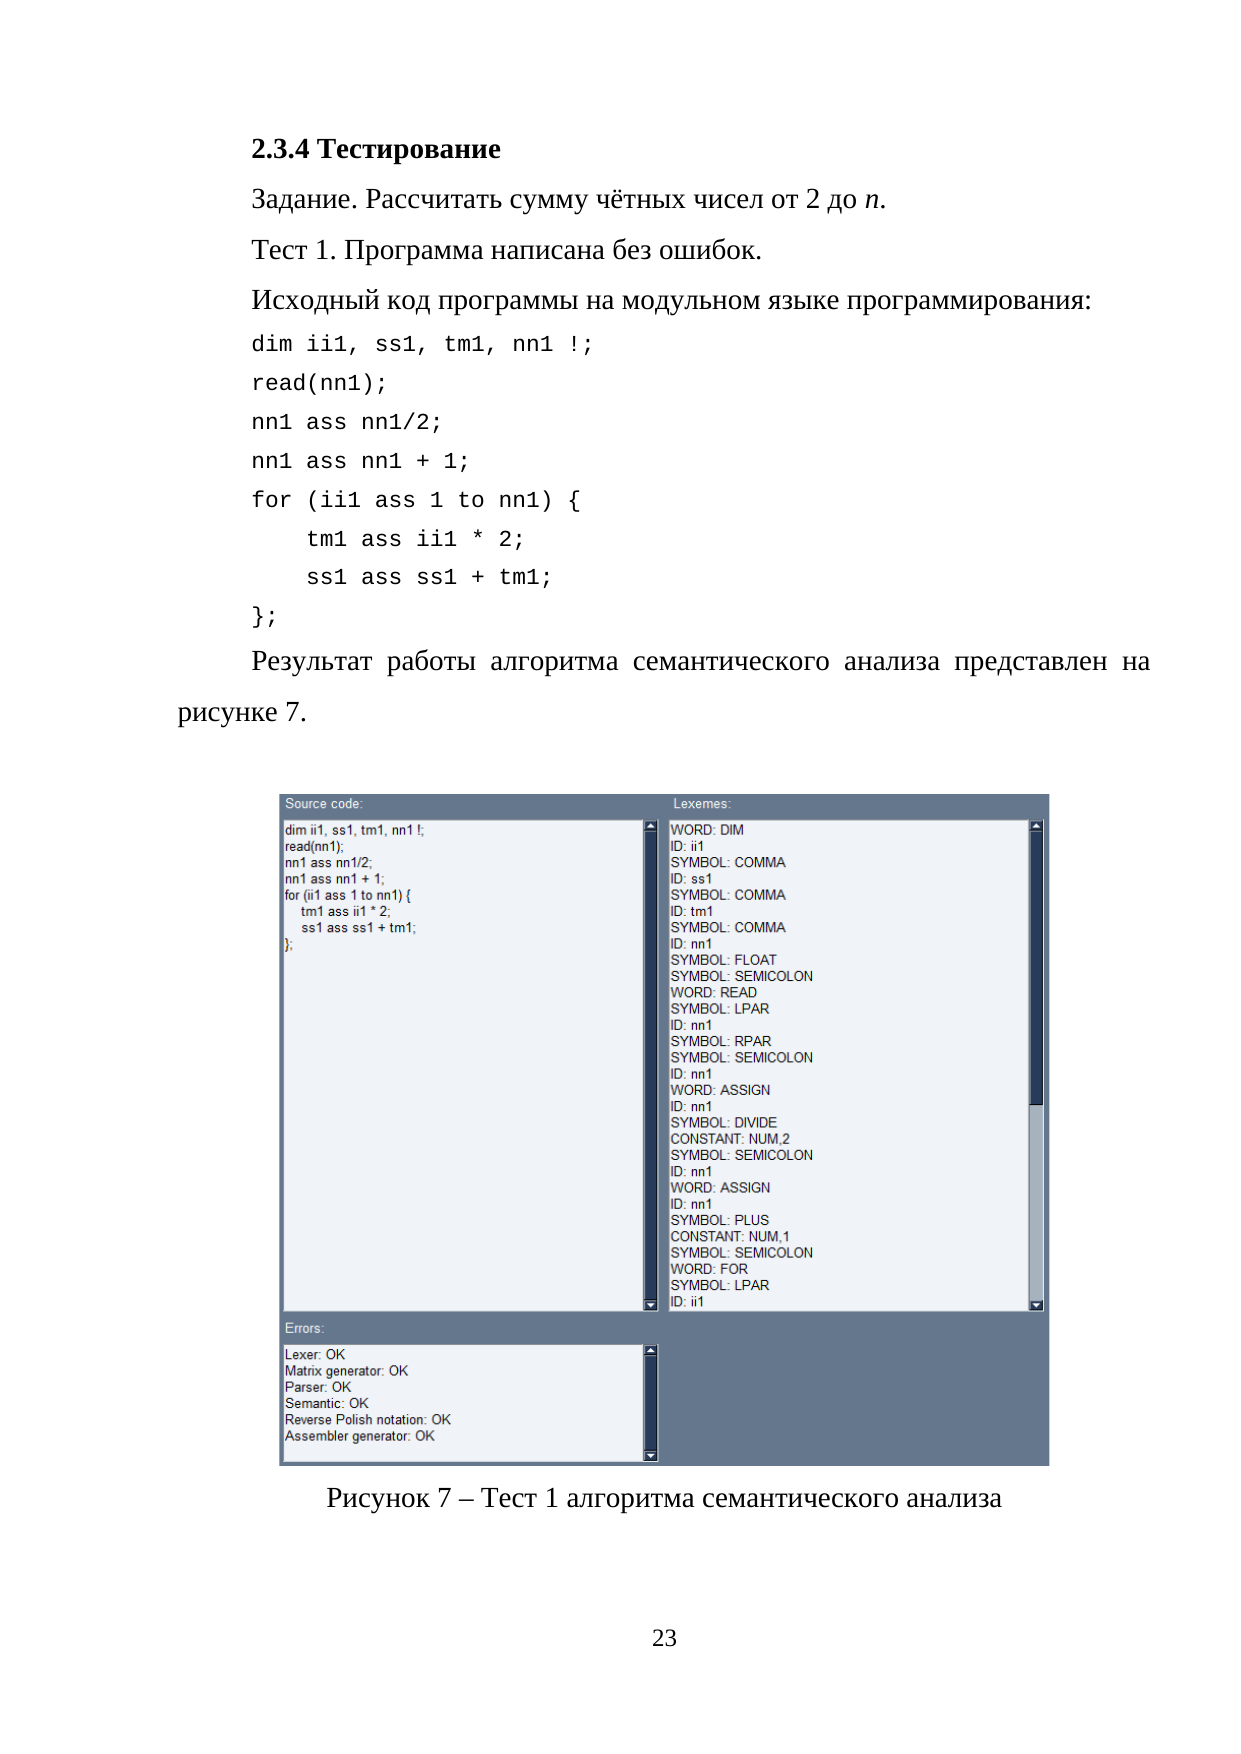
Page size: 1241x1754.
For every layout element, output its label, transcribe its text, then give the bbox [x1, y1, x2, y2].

text Тест 1. Программа написана без ошибок. [177, 232, 1152, 266]
text for (ii1 ass 1 to nn1) { [177, 488, 1152, 514]
text }; [177, 604, 1152, 631]
text Исходный код программы на модульном языке программирования: [177, 282, 1152, 316]
text ss1 ass ss1 + tm1; [177, 566, 1152, 592]
text tm1 ass ii1 * 2; [177, 527, 1152, 553]
text nn1 ass nn1/2; [177, 410, 1152, 436]
text Задание. Рассчитать сумму чётных чисел от 2 до n. [177, 182, 1152, 215]
text 2.3.4 Тестирование [177, 131, 1152, 165]
text dim ii1, ss1, tm1, nn1 !; [177, 333, 1152, 358]
text Результат работы алгоритма семантического анализа представлен на рисунке 7. [177, 643, 1152, 727]
picture [279, 794, 1050, 1466]
text nn1 ass nn1 + 1; [177, 449, 1152, 475]
text read(nn1); [177, 371, 1152, 397]
text Рисунок 7 – Тест 1 алгоритма семантического анализа [177, 1480, 1152, 1514]
